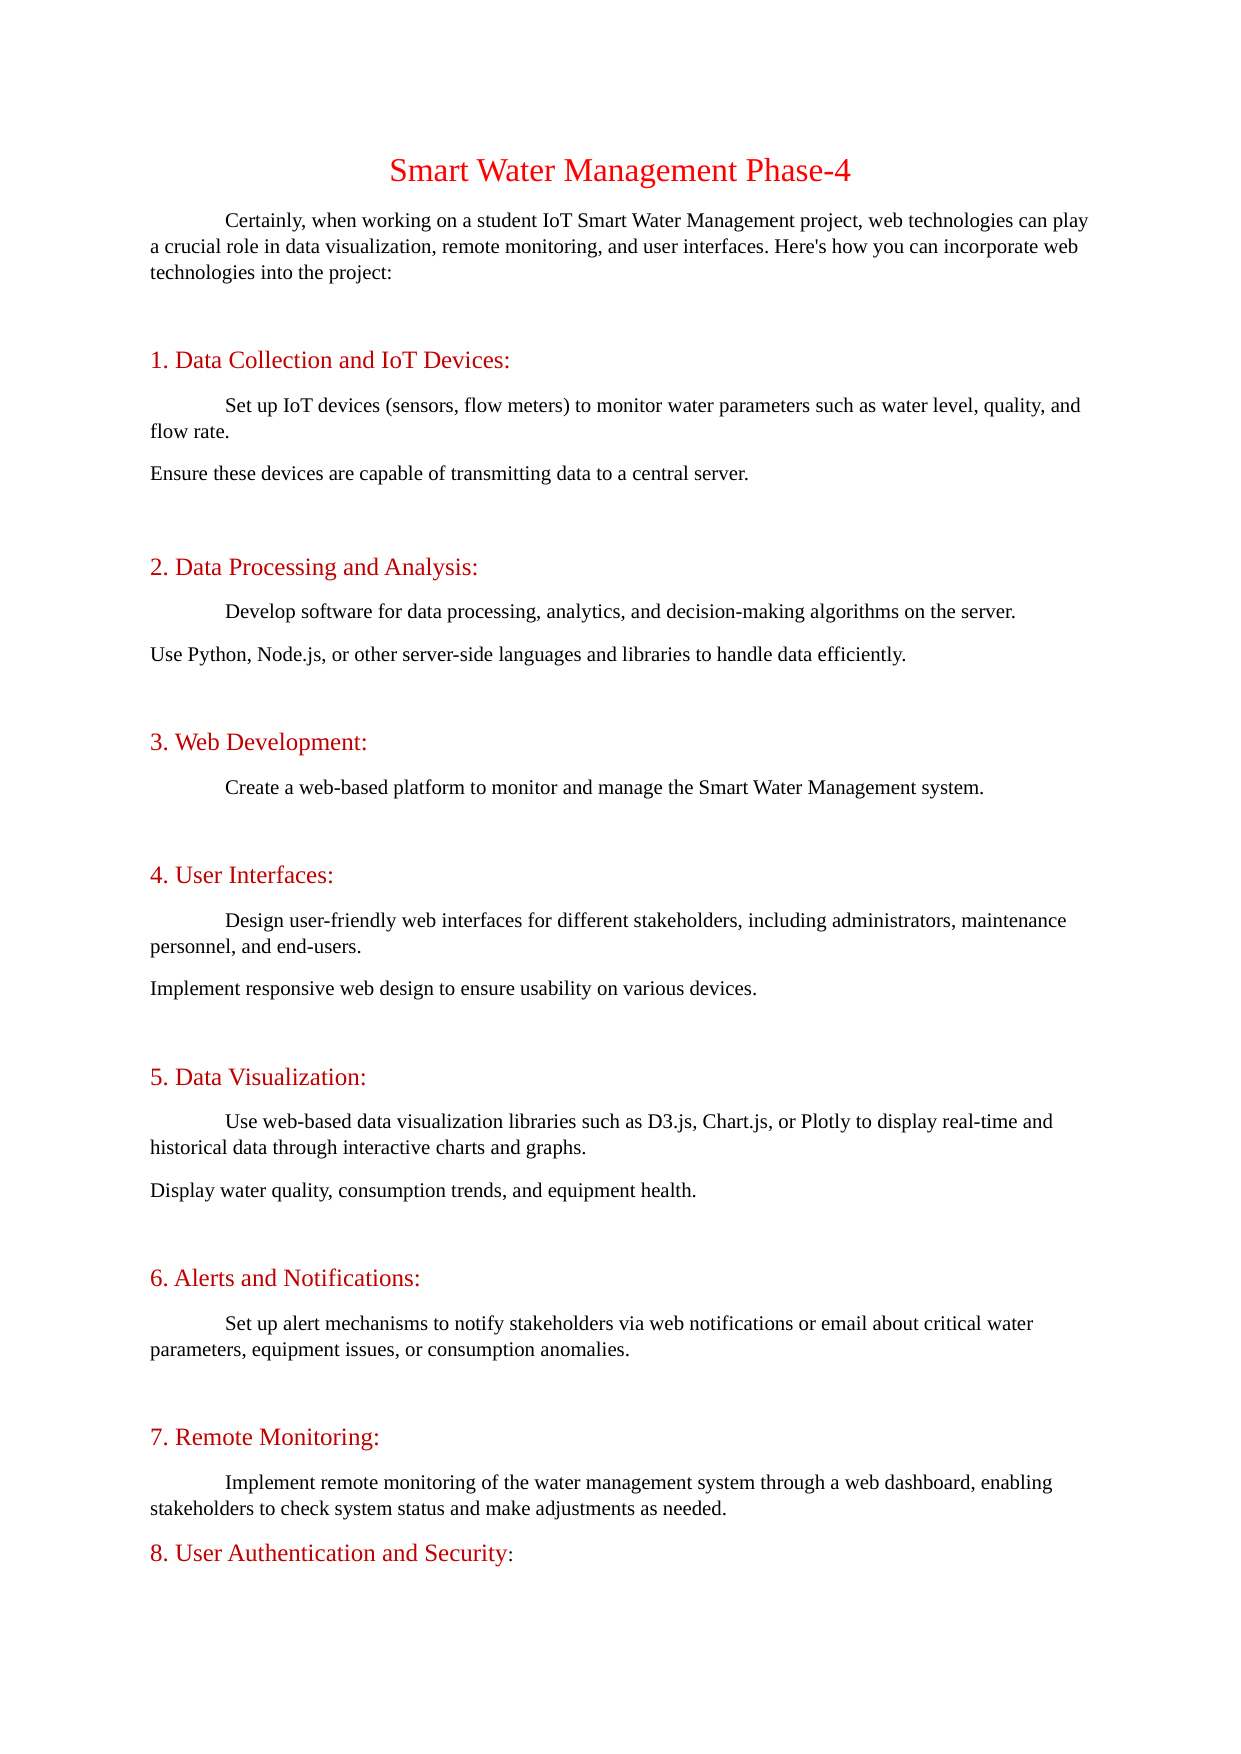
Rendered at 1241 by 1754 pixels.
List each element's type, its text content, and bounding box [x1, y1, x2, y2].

text 8. User Authentication and Security: [150, 1538, 1090, 1567]
text Display water quality, consumption trends, and equipment health. [150, 1178, 1090, 1202]
text Implement responsive web design to ensure usability on various devices. [150, 976, 1090, 1000]
text 4. User Interfaces: [150, 860, 1090, 889]
text 6. Alerts and Notifications: [150, 1263, 1090, 1292]
text Use web-based data visualization libraries such as D3.js, Chart.js, or Plotly to display real-time and historical data through interactive charts and graphs. [150, 1109, 1090, 1159]
text 5. Data Visualization: [150, 1062, 1090, 1090]
text 3. Web Development: [150, 727, 1090, 756]
text 2. Data Processing and Analysis: [150, 552, 1090, 580]
text Smart Water Management Phase-4 [150, 150, 1090, 188]
text Set up alert mechanisms to notify stakeholders via web notifications or email about critical water parameters, equipment issues, or consumption anomalies. [150, 1311, 1090, 1361]
text Set up IoT devices (sensors, flow meters) to monitor water parameters such as water level, quality, and flow rate. [150, 393, 1090, 443]
text Certainly, when working on a student IoT Smart Water Management project, web technologies can play a crucial role in data visualization, remote monitoring, and user interfaces. Here's how you can incorporate web technologies into the project: [150, 208, 1090, 284]
text 1. Data Collection and IoT Devices: [150, 345, 1090, 374]
text Implement remote monitoring of the water management system through a web dashboard, enabling stakeholders to check system status and make adjustments as needed. [150, 1469, 1090, 1519]
text Design user-friendly web interfaces for different stakeholders, including administrators, maintenance personnel, and end-users. [150, 908, 1090, 958]
text Ensure these devices are capable of transmitting data to a central server. [150, 461, 1090, 485]
text Develop software for data processing, analytics, and decision-making algorithms on the server. [150, 599, 1090, 623]
text 7. Remote Monitoring: [150, 1422, 1090, 1451]
text Create a web-based platform to monitor and manage the Smart Water Management system. [150, 775, 1090, 799]
text Use Python, Node.js, or other server-side languages and libraries to handle data efficiently. [150, 642, 1090, 666]
